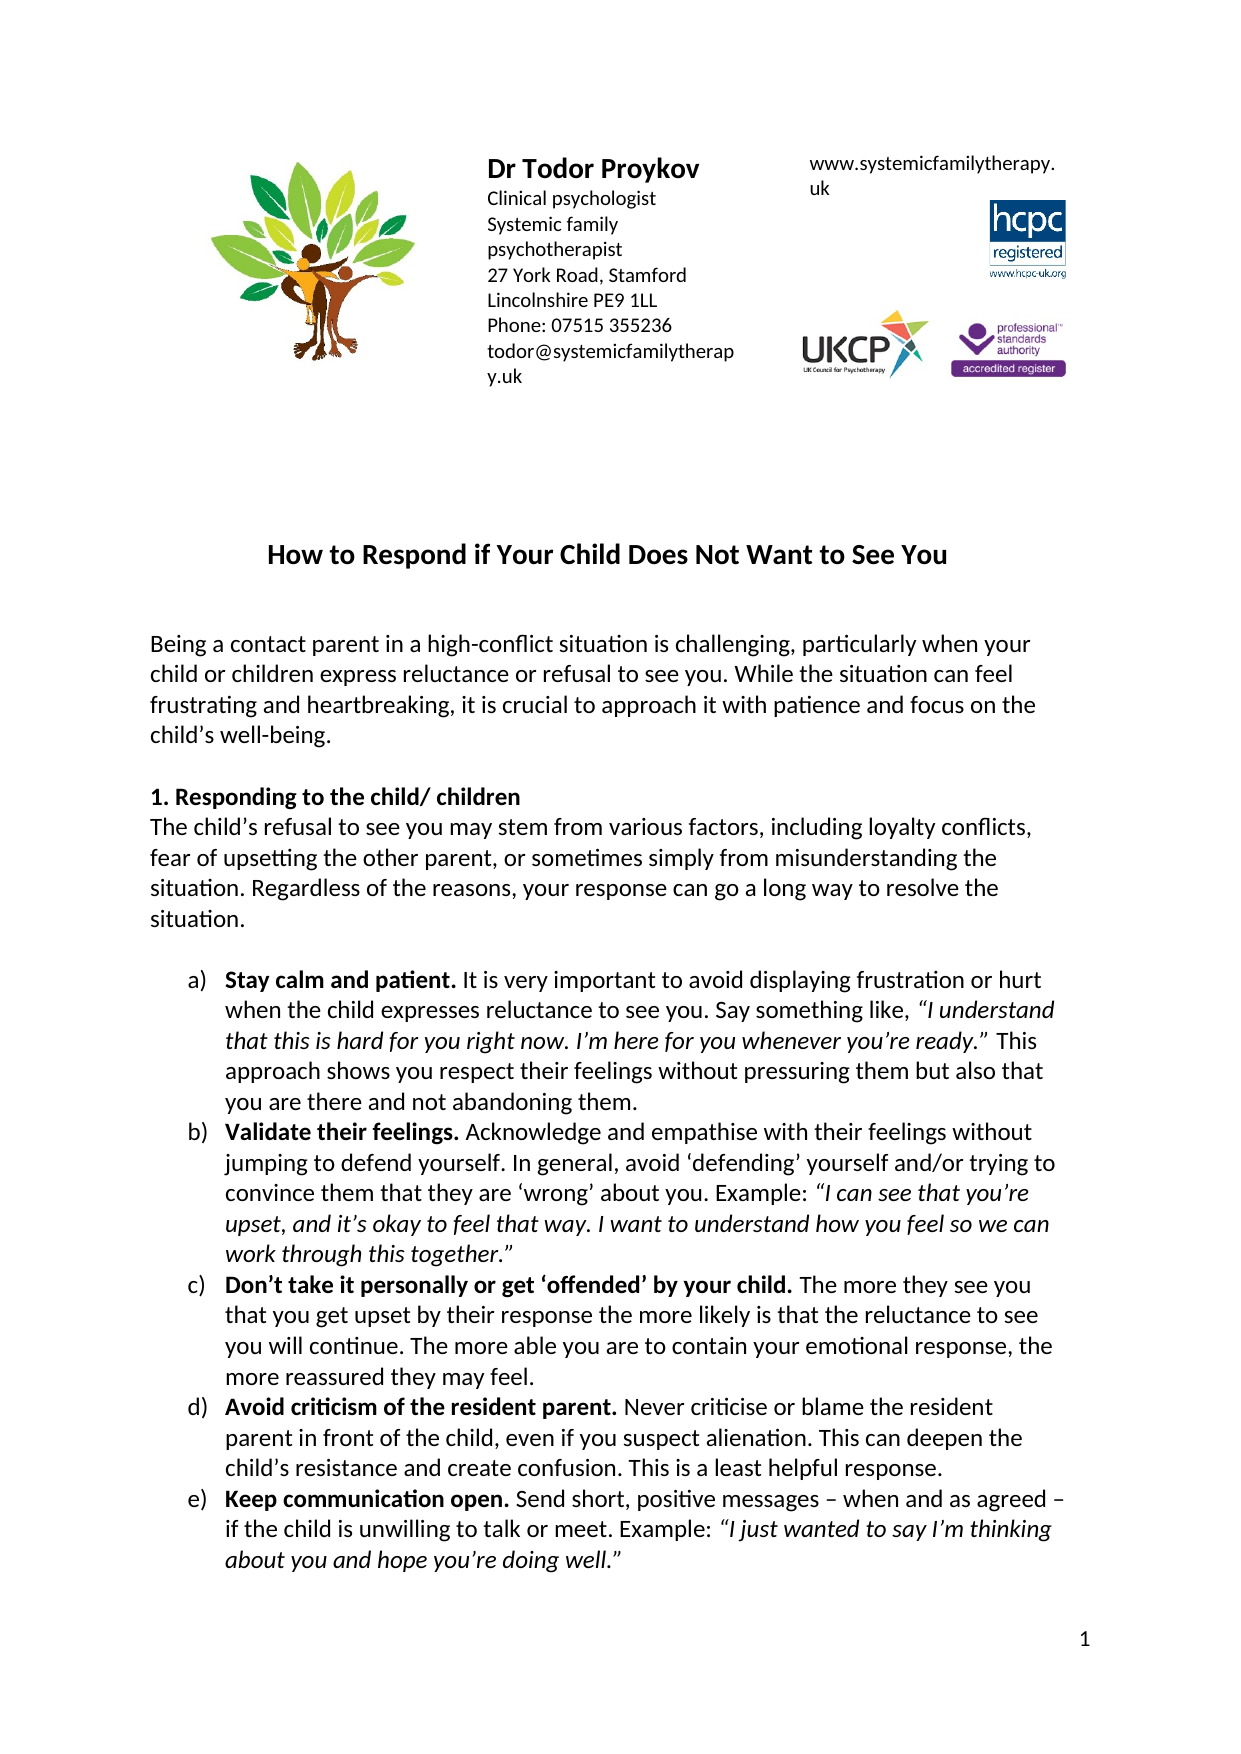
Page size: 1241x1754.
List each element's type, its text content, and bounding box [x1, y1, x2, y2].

text Clinical psychologist [487, 186, 743, 211]
text How to Respond if Your Child Does Not Want to See You [150, 536, 1066, 572]
text The child’s refusal to see you may stem from various factors, including loyalty conflicts, fear of upsetting the other parent, or sometimes simply from misunderstanding the situation. Regardless of the reasons, your response can go a long way to resolve the situation. [150, 811, 1066, 933]
text 27 York Road, Stamford [487, 262, 743, 287]
list Validate their feelings. Acknowledge and empathise with their feelings without jumping to defend yourself. In general, avoid ‘defending’ yourself and/or trying to convince them that they are ‘wrong’ about you. Example: “I can see that you’re upset, and it’s okay to feel that way. I want to understand how you feel so we can work through this together.” [187, 1116, 1066, 1269]
text Systemic family psychotherapist [487, 211, 743, 262]
list Don’t take it personally or get ‘offended’ by your child. The more they see you that you get upset by their response the more likely is that the reluctance to see you will continue. The more able you are to contain your emotional response, the more reassured they may feel. [187, 1269, 1066, 1391]
text Being a contact parent in a high-conflict situation is challenging, particularly when your child or children express reluctance or refusal to see you. While the situation can feel frustrating and heartbreaking, it is crucial to approach it with patience and focus on the child’s well-being. [150, 628, 1066, 750]
text todor@systemicfamilytherapy.uk [487, 338, 743, 389]
picture [989, 200, 1066, 279]
text www.systemicfamilytherapy.uk [809, 150, 1066, 201]
text 1. Responding to the child/ children [150, 781, 1066, 811]
text Phone: 07515 355236 [487, 313, 743, 338]
text Lincolnshire PE9 1LL [487, 287, 743, 313]
picture [203, 150, 422, 368]
text Dr Todor Proykov [487, 150, 743, 186]
list Avoid criticism of the resident parent. Never criticise or blame the resident parent in front of the child, even if you suspect alienation. This can deepen the child’s resistance and create confusion. This is a least helpful response. [187, 1391, 1066, 1483]
picture [794, 304, 1091, 389]
list Keep communication open. Send short, positive messages – when and as agreed – if the child is unwilling to talk or meet. Example: “I just wanted to say I’m thinking about you and hope you’re doing well.” [187, 1483, 1066, 1574]
list Stay calm and patient. It is very important to avoid displaying frustration or hurt when the child expresses reluctance to see you. Say something like, “I understand that this is hard for you right now. I’m here for you whenever you’re ready.” This approach shows you respect their feelings without pressuring them but also that you are there and not abandoning them. [187, 964, 1066, 1116]
